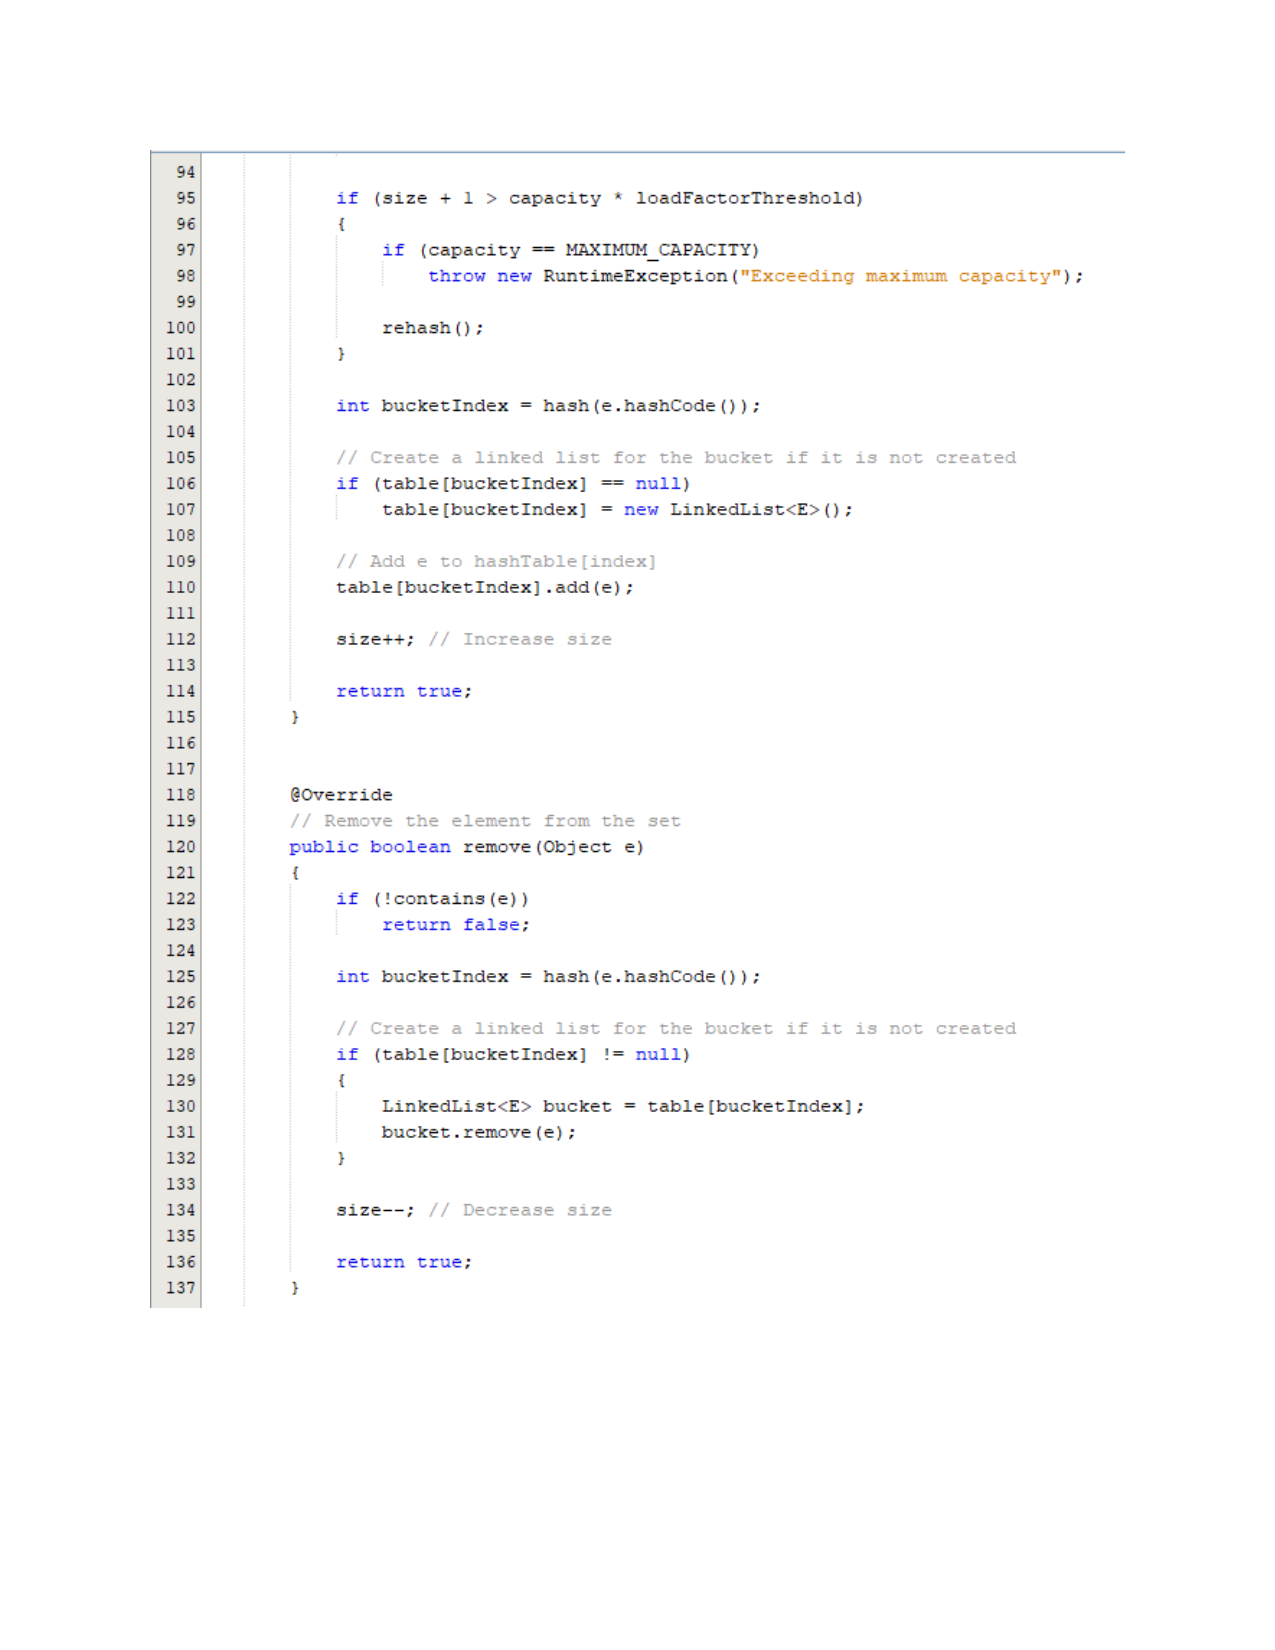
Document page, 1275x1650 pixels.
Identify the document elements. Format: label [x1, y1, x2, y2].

picture [150, 150, 1125, 1308]
